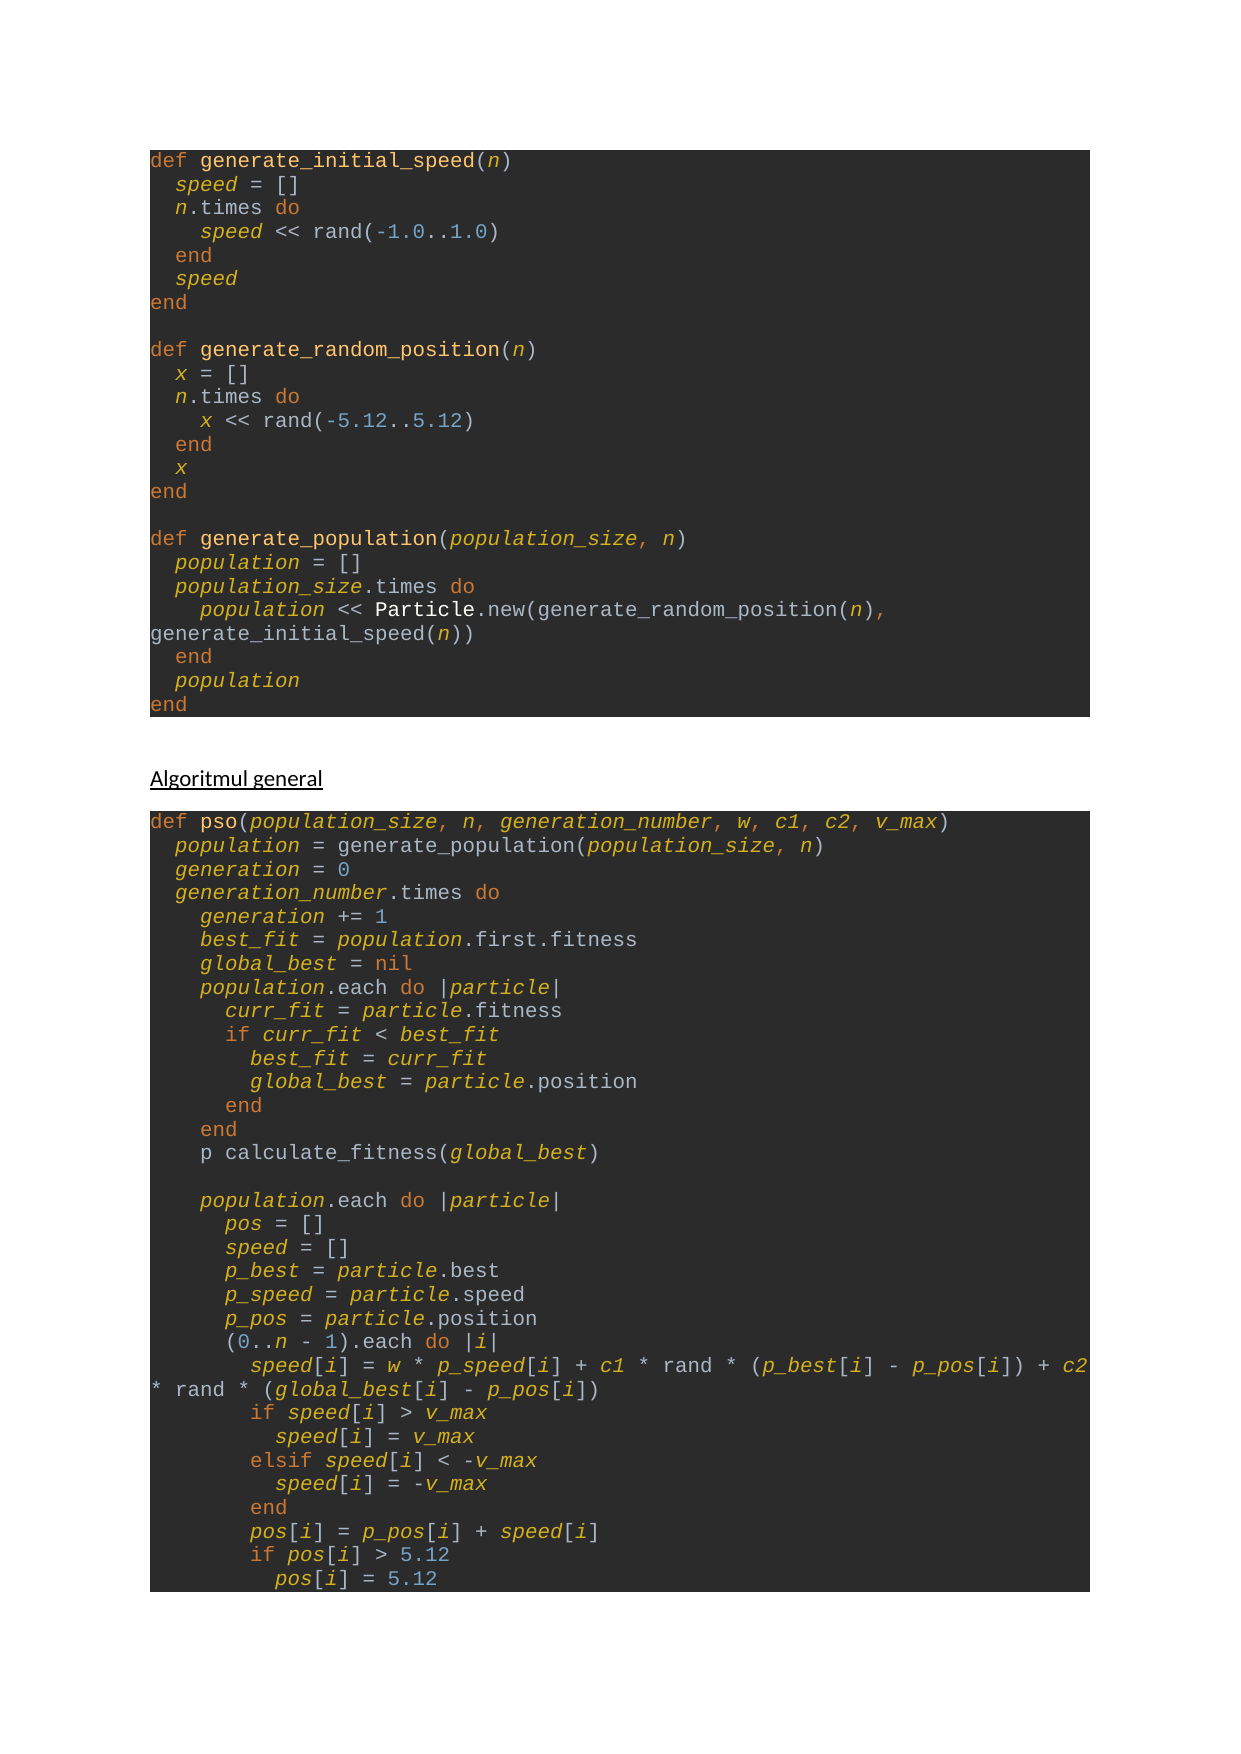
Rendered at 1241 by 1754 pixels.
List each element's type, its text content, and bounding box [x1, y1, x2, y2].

text Algoritmul general [150, 764, 1090, 792]
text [150, 811, 1090, 1592]
text def generate_initial_speed(n) speed = [] n.times do speed << rand(-1.0..1.0) end speed end def generate_random_position(n) x = [] n.times do x << rand(-5.12..5.12) end x end def generate_population(population_size, n) population = [] population_size.times do population << Particle.new(generate_random_position(n), generate_initial_speed(n)) end population end [150, 150, 1090, 717]
